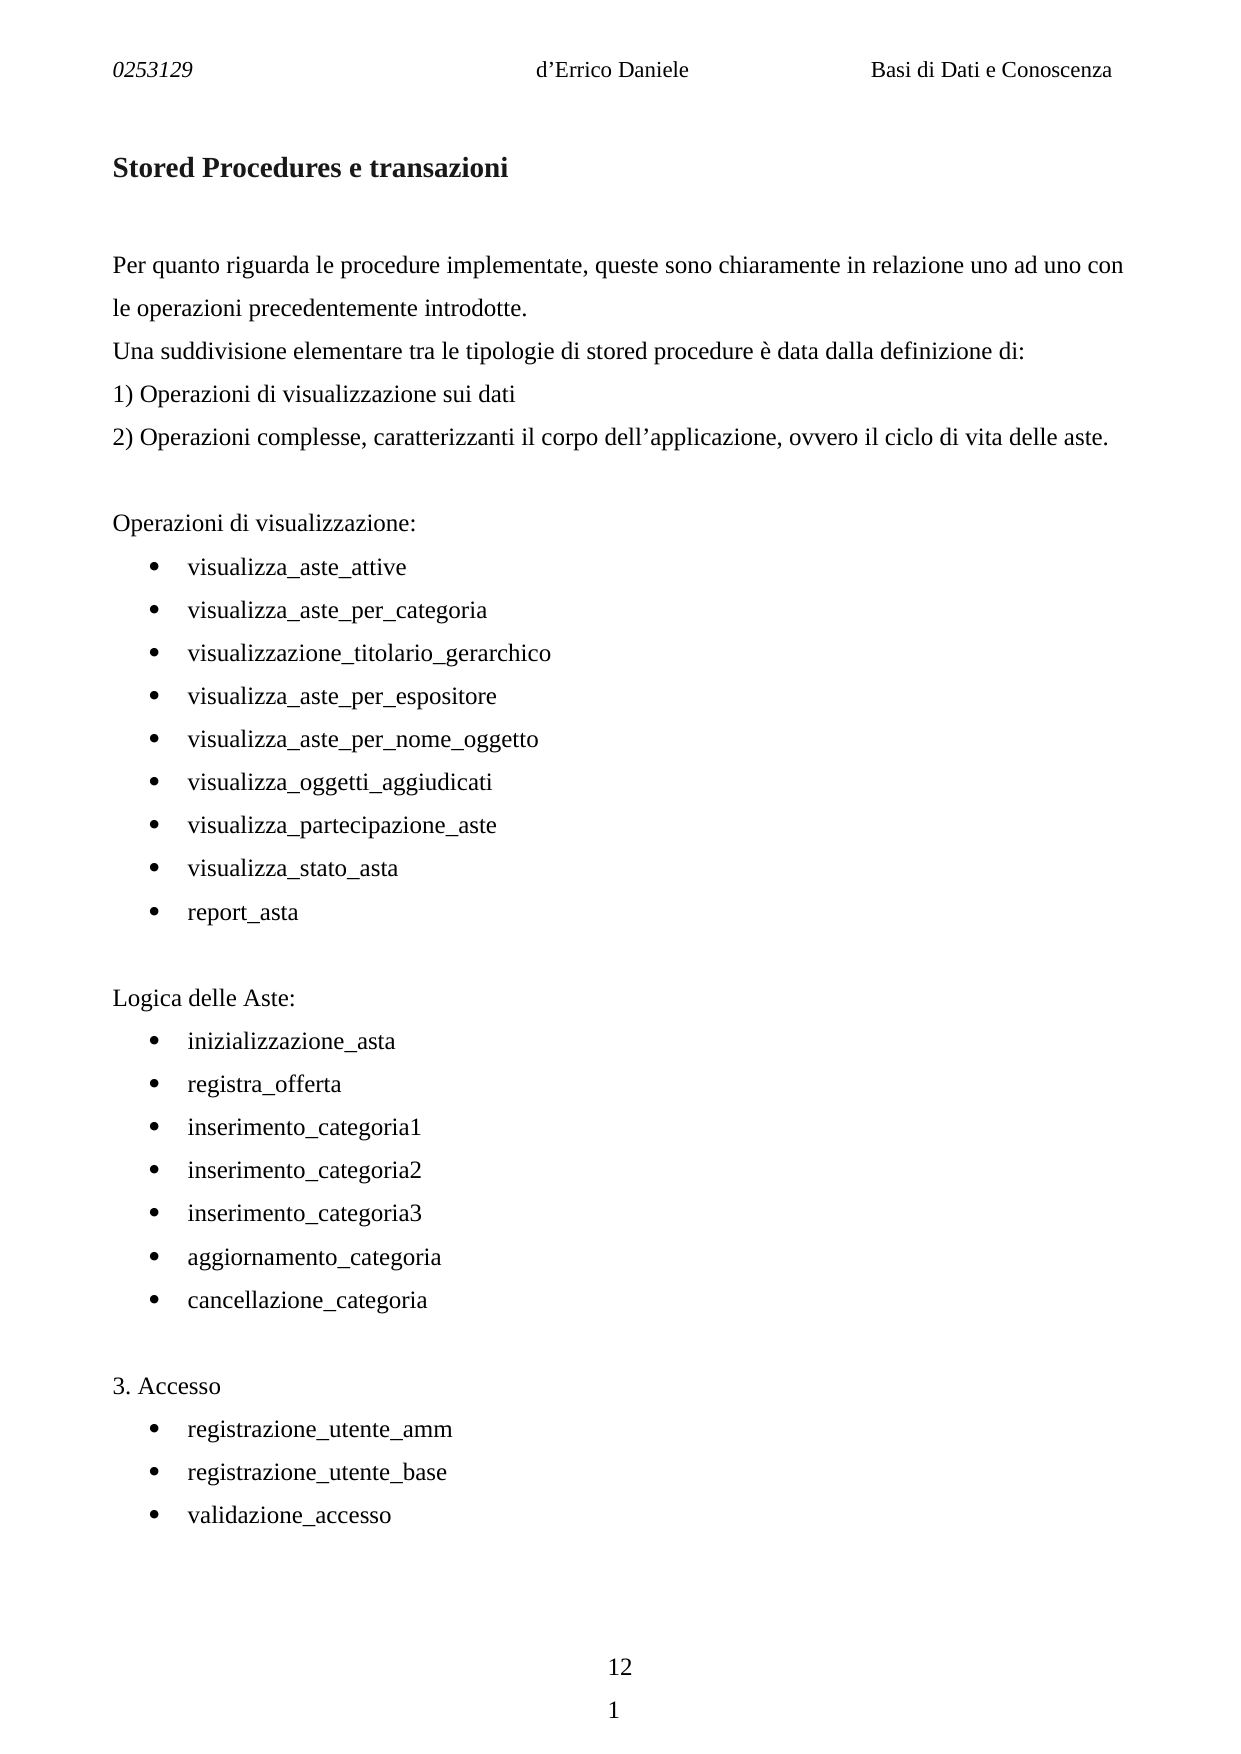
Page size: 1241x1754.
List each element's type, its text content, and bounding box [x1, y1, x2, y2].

text le operazioni precedentemente introdotte. [112, 293, 1128, 322]
list registrazione_utente_amm [150, 1414, 1128, 1443]
subtitle Stored Procedures e transazioni [112, 150, 1128, 184]
list visualizza_stato_asta [150, 853, 1128, 882]
list inserimento_categoria1 [150, 1112, 1128, 1141]
list inizializzazione_asta [150, 1026, 1128, 1055]
text 2) Operazioni complesse, caratterizzanti il corpo dell’applicazione, ovvero il ciclo di vita delle aste. [112, 422, 1128, 451]
list aggiornamento_categoria [150, 1242, 1128, 1270]
list visualizzazione_titolario_gerarchico [150, 638, 1128, 667]
list inserimento_categoria2 [150, 1155, 1128, 1184]
list visualizza_oggetti_aggiudicati [150, 767, 1128, 796]
list cancellazione_categoria [150, 1285, 1128, 1313]
text Operazioni di visualizzazione: [112, 508, 1128, 537]
list report_asta [150, 897, 1128, 925]
text 1) Operazioni di visualizzazione sui dati [112, 379, 1128, 408]
list registrazione_utente_base [150, 1457, 1128, 1486]
text Una suddivisione elementare tra le tipologie di stored procedure è data dalla definizione di: [112, 336, 1128, 365]
list validazione_accesso [150, 1500, 1128, 1529]
list registra_offerta [150, 1069, 1128, 1098]
list visualizza_aste_attive [150, 552, 1128, 580]
list visualizza_aste_per_espositore [150, 681, 1128, 710]
list inserimento_categoria3 [150, 1198, 1128, 1227]
text 3. Accesso [112, 1371, 1128, 1400]
list visualizza_aste_per_nome_oggetto [150, 724, 1128, 753]
list visualizza_partecipazione_aste [150, 810, 1128, 839]
list visualizza_aste_per_categoria [150, 595, 1128, 623]
text Per quanto riguarda le procedure implementate, queste sono chiaramente in relazione uno ad uno con [112, 250, 1128, 278]
text Logica delle Aste: [112, 983, 1128, 1012]
